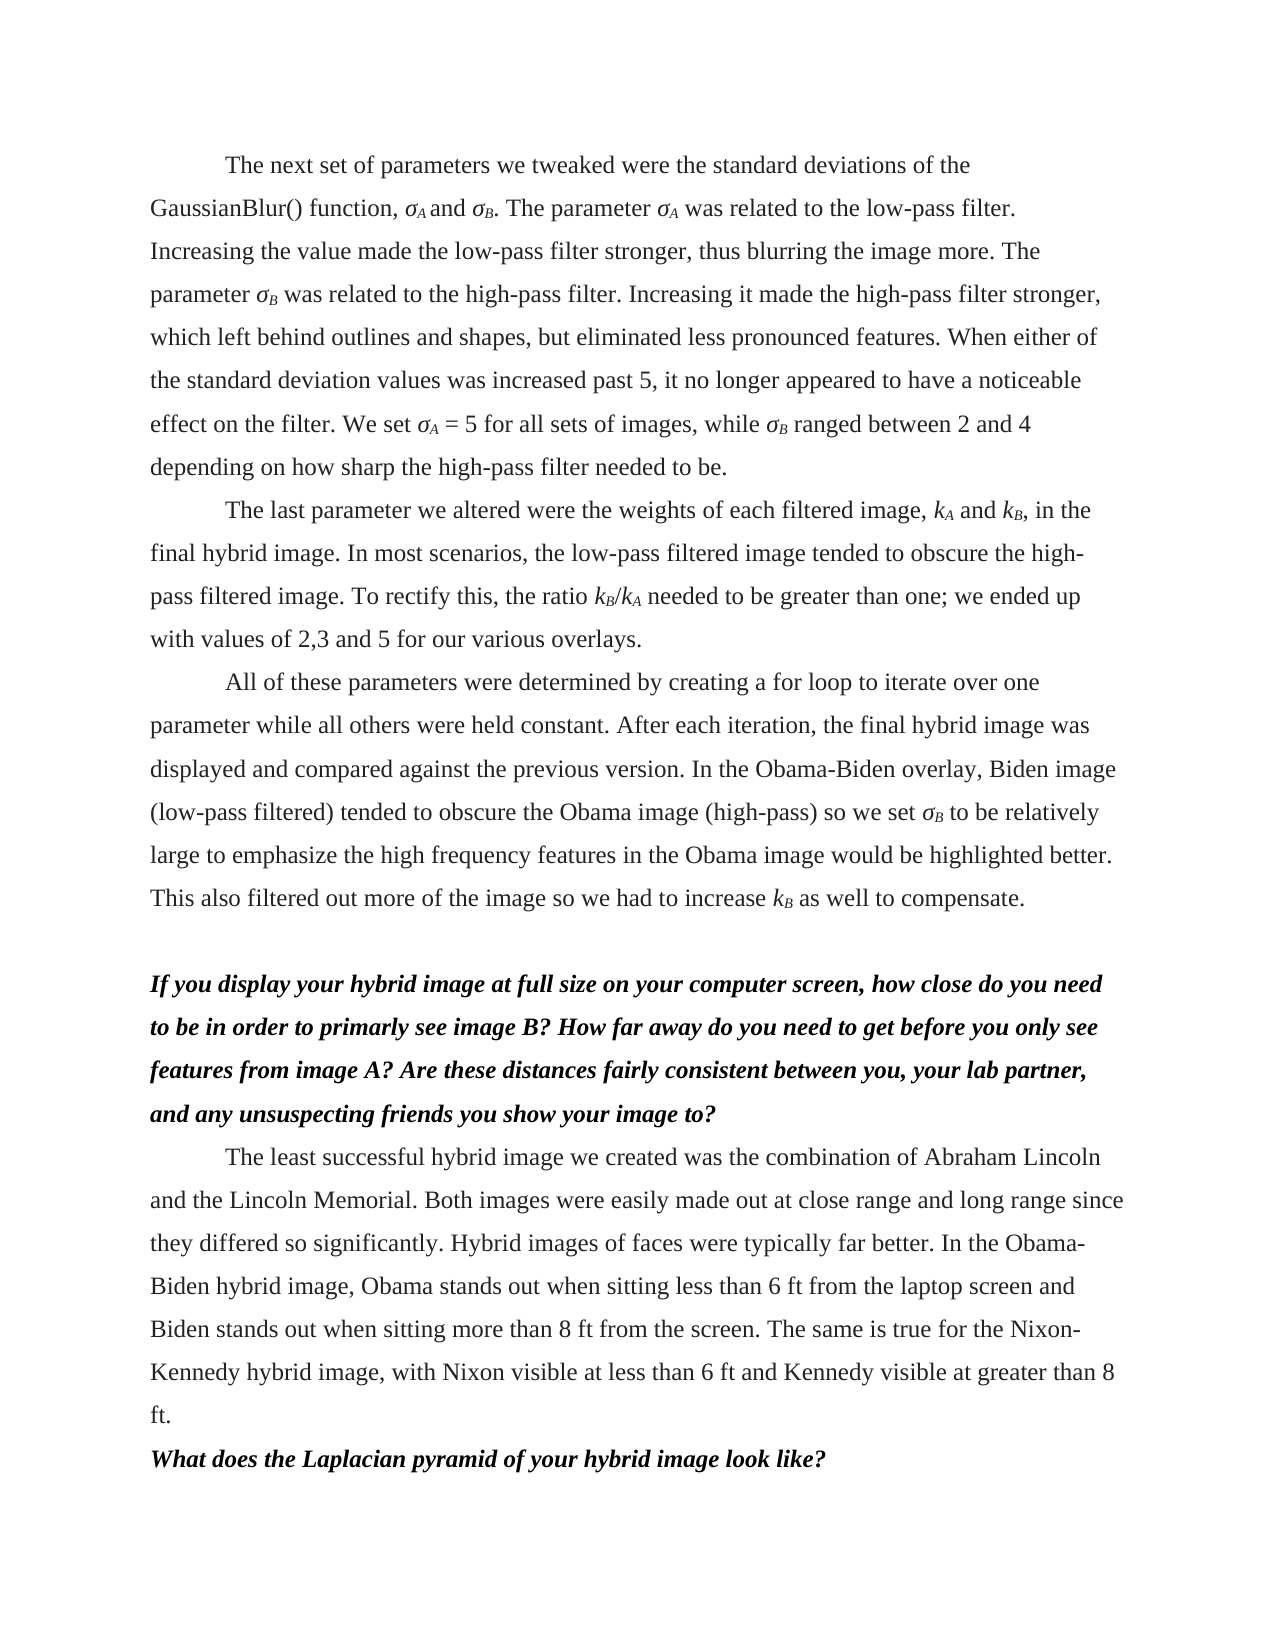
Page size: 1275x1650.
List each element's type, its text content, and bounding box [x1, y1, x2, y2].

text The next set of parameters we tweaked were the standard deviations of the GaussianBlur() function, σA and σB. The parameter σA was related to the low-pass filter. Increasing the value made the low-pass filter stronger, thus blurring the image more. The parameter σB was related to the high-pass filter. Increasing it made the high-pass filter stronger, which left behind outlines and shapes, but eliminated less pronounced features. When either of the standard deviation values was increased past 5, it no longer appeared to have a noticeable effect on the filter. We set σA = 5 for all sets of images, while σB ranged between 2 and 4 depending on how sharp the high-pass filter needed to be. [150, 150, 1125, 481]
text The least successful hybrid image we created was the combination of Abraham Lincoln and the Lincoln Memorial. Both images were easily made out at close range and long range since they differed so significantly. Hybrid images of faces were typically far better. In the Obama-Biden hybrid image, Obama stands out when sitting less than 6 ft from the laptop screen and Biden stands out when sitting more than 8 ft from the screen. The same is true for the Nixon-Kennedy hybrid image, with Nixon visible at less than 6 ft and Kennedy visible at greater than 8 ft. [150, 1142, 1125, 1429]
text What does the Laplacian pyramid of your hybrid image look like? [150, 1444, 1125, 1472]
text The last parameter we altered were the weights of each filtered image, kA and kB, in the final hybrid image. In most scenarios, the low-pass filtered image tended to obscure the high-pass filtered image. To rectify this, the ratio kB/kA needed to be greater than one; we ended up with values of 2,3 and 5 for our various overlays. [150, 495, 1125, 653]
text All of these parameters were determined by creating a for loop to iterate over one parameter while all others were held constant. After each iteration, the final hybrid image was displayed and compared against the previous version. In the Obama-Biden overlay, Biden image (low-pass filtered) tended to obscure the Obama image (high-pass) so we set σB to be relatively large to emphasize the high frequency features in the Obama image would be highlighted better. This also filtered out more of the image so we had to increase kB as well to compensate. [150, 667, 1125, 912]
text If you display your hybrid image at full size on your computer screen, how close do you need to be in order to primarly see image B? How far away do you need to get before you only see features from image A? Are these distances fairly consistent between you, your lab partner, and any unsuspecting friends you show your image to? [150, 969, 1125, 1127]
